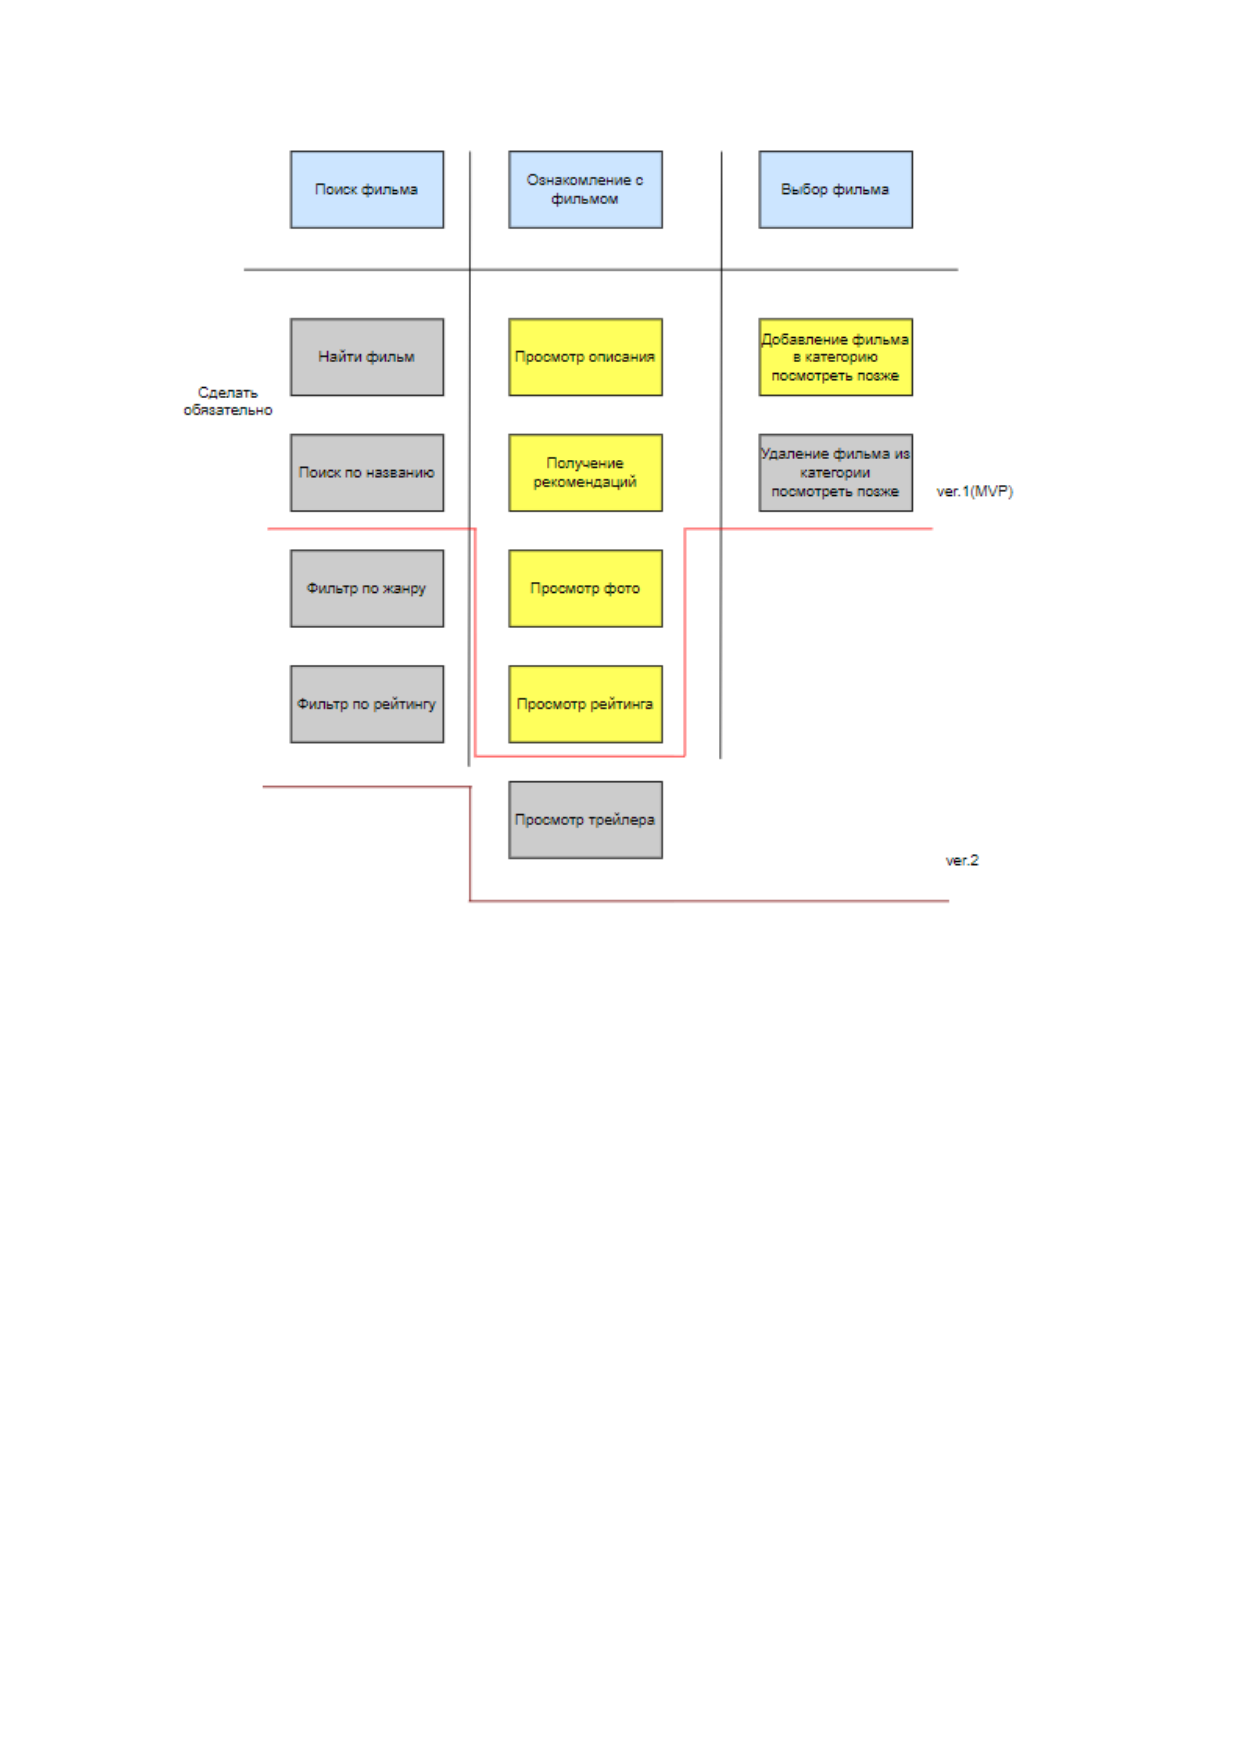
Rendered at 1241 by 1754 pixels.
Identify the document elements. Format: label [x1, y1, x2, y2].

picture [177, 118, 1062, 958]
